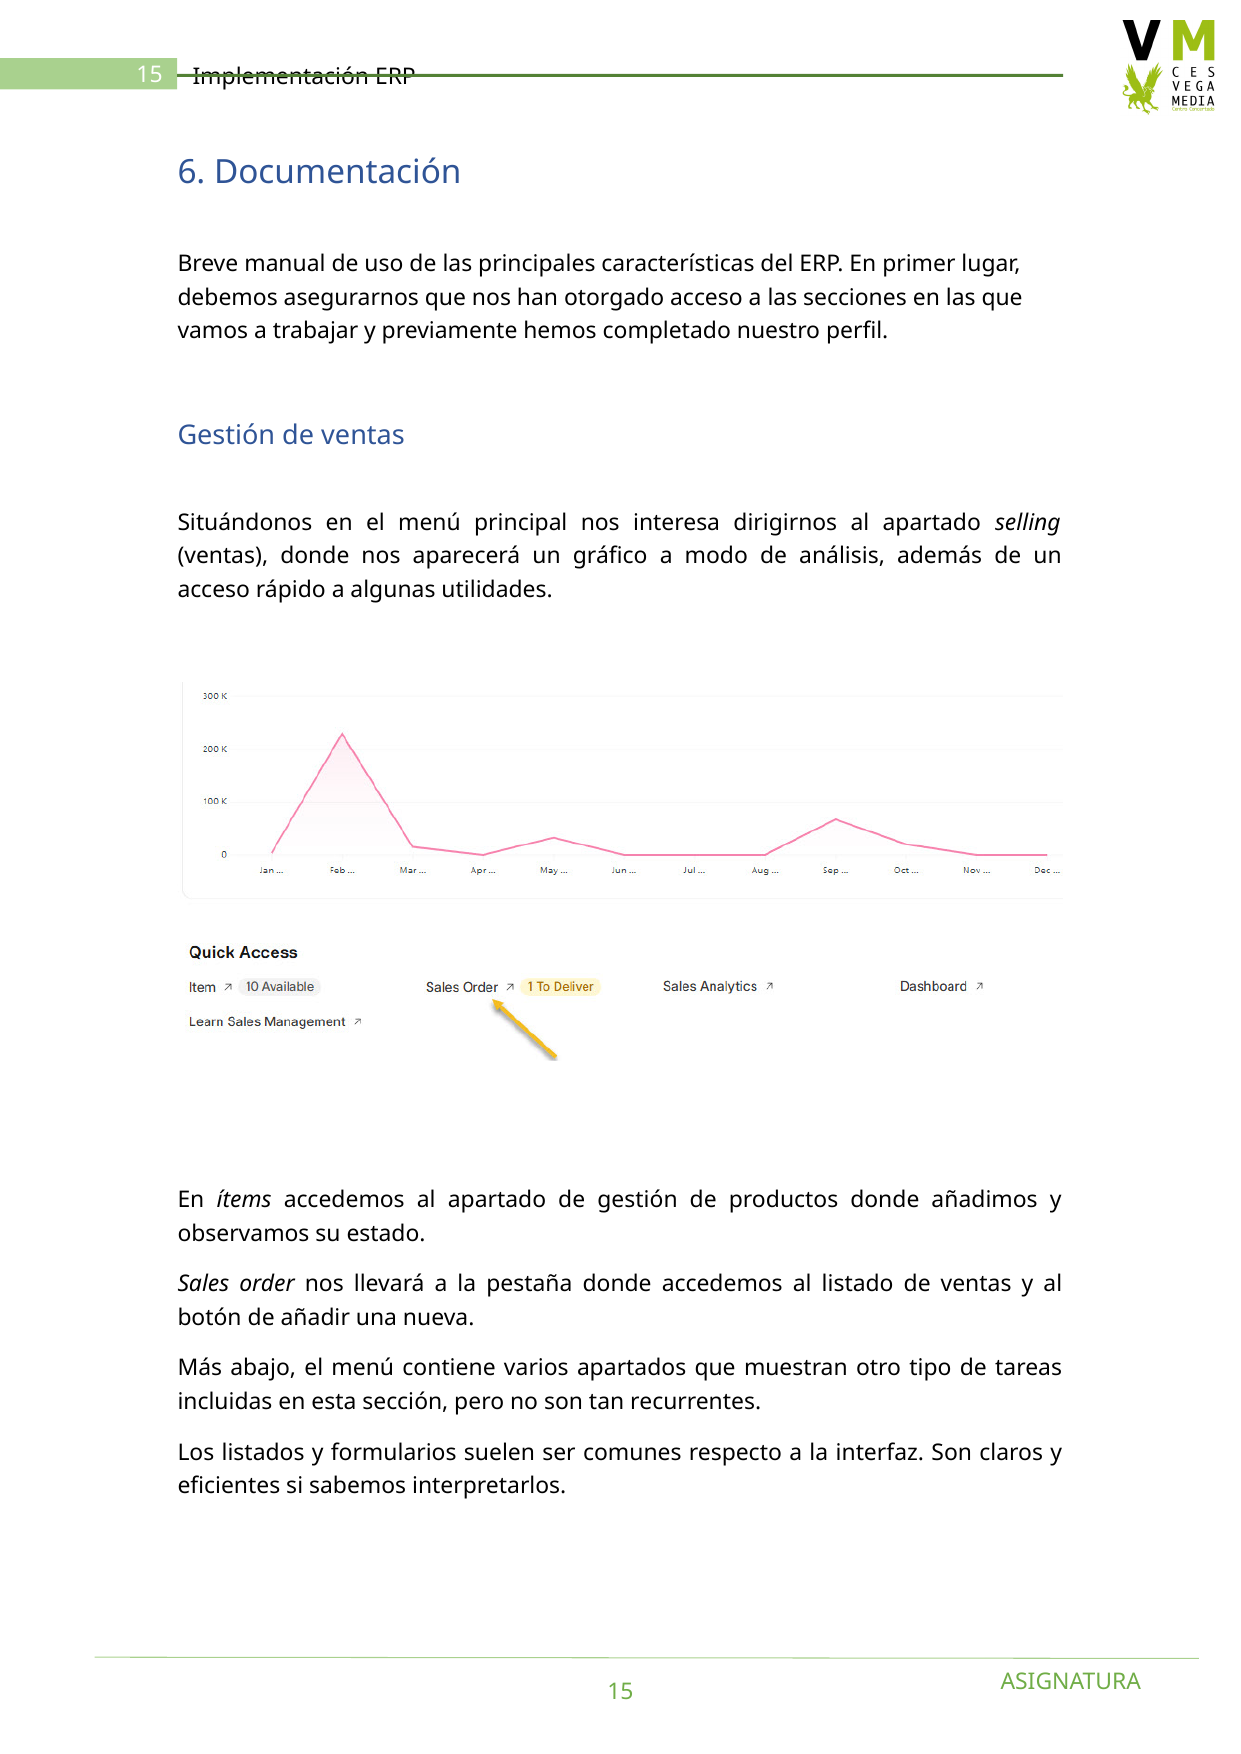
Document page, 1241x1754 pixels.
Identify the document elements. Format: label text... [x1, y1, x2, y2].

text Más abajo, el menú contiene varios apartados que muestran otro tipo de tareas incluidas en esta sección, pero no son tan recurrentes. [177, 1351, 1063, 1416]
picture [1120, 20, 1217, 116]
subtitle Gestión de ventas [177, 415, 1063, 452]
text Los listados y formularios suelen ser comunes respecto a la interfaz. Son claros y eficientes si sabemos interpretarlos. [177, 1435, 1063, 1500]
text Situándonos en el menú principal nos interesa dirigirnos al apartado selling (ventas), donde nos aparecerá un gráfico a modo de análisis, además de un acceso rápido a algunas utilidades. [177, 506, 1063, 604]
picture [177, 682, 1063, 1061]
text En ítems accedemos al apartado de gestión de productos donde añadimos y observamos su estado. [177, 1183, 1063, 1248]
text Sales order nos llevará a la pestaña donde accedemos al listado de ventas y al botón de añadir una nueva. [177, 1267, 1063, 1332]
subtitle 6. Documentación [177, 148, 1063, 193]
text Breve manual de uso de las principales características del ERP. En primer lugar, debemos asegurarnos que nos han otorgado acceso a las secciones en las que vamos a trabajar y previamente hemos completado nuestro perfil. [177, 247, 1063, 346]
